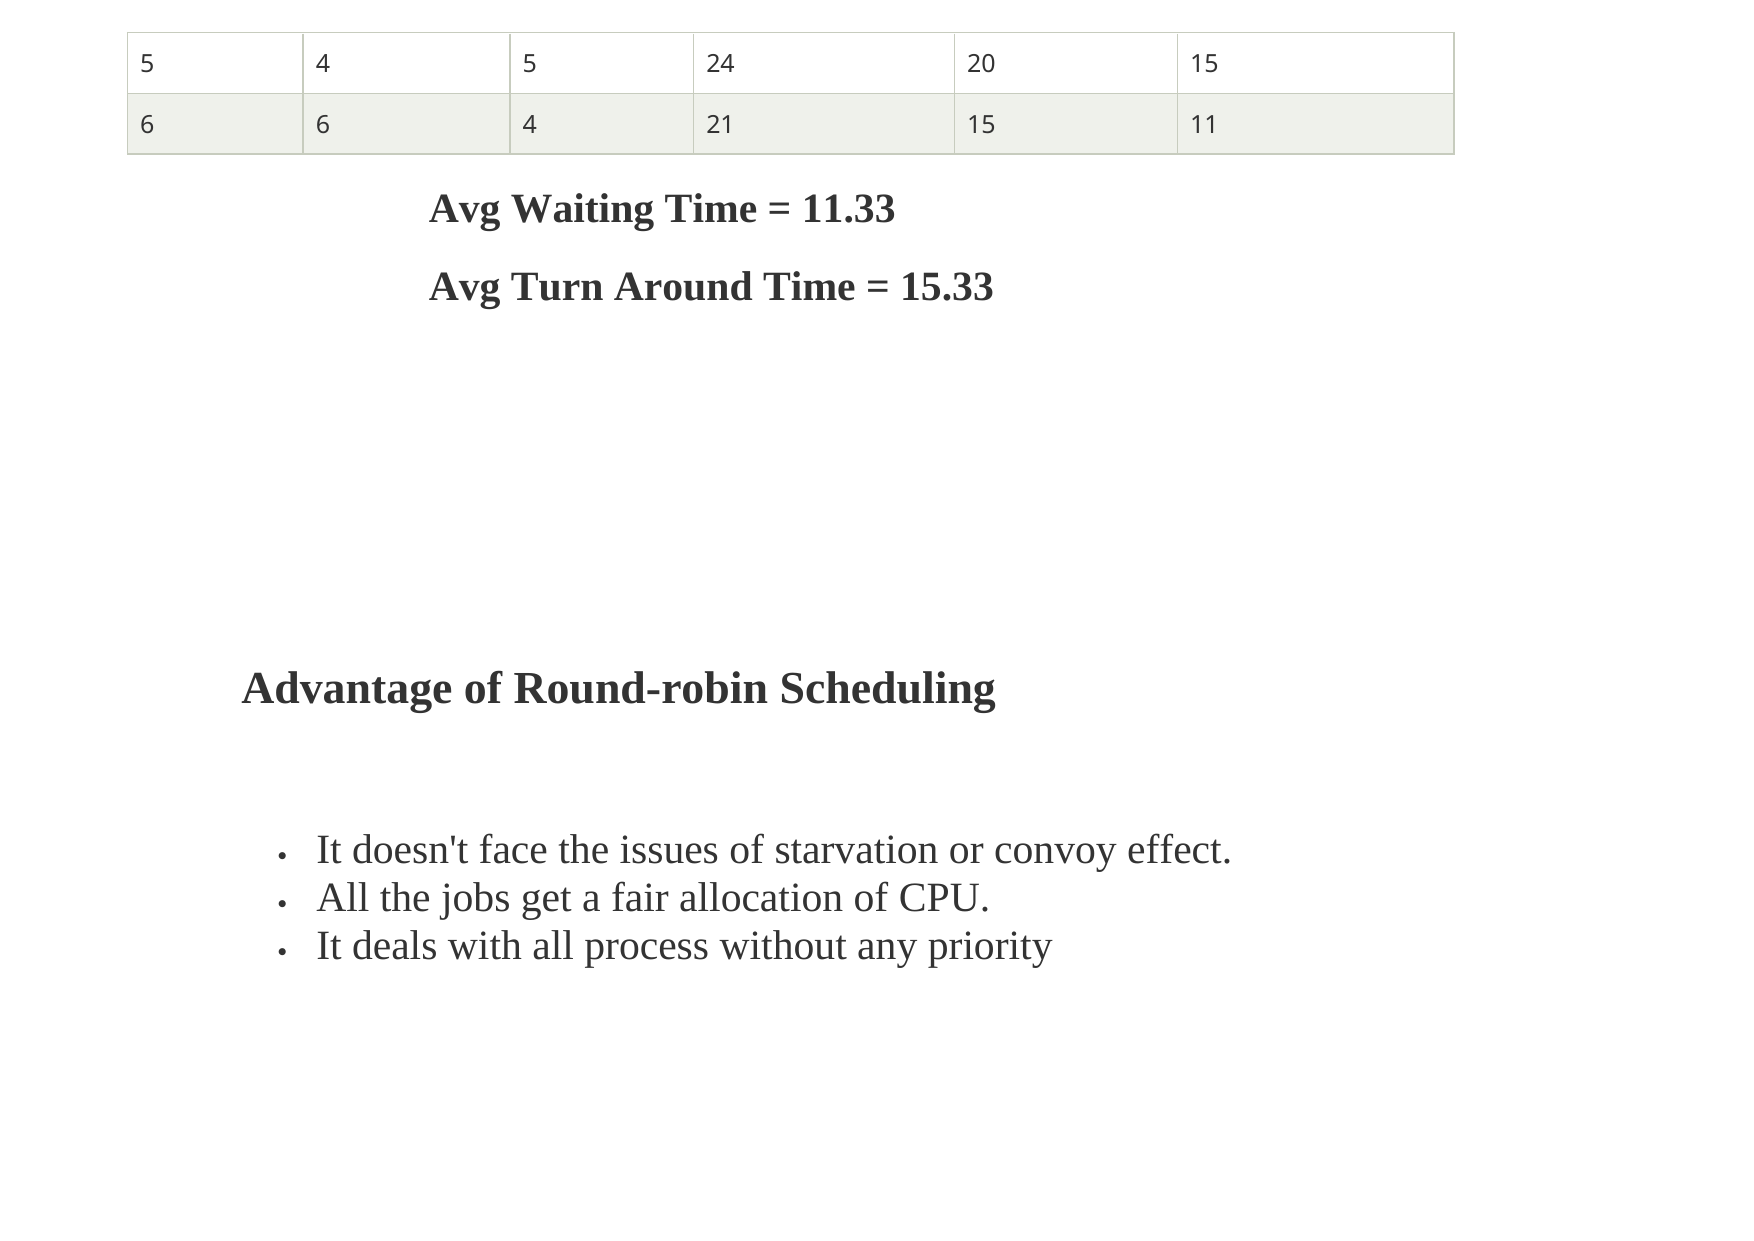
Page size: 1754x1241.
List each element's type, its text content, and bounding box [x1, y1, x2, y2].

text Avg Turn Around Time = 15.33 [241, 261, 1454, 309]
table_cell 24 [694, 33, 954, 92]
text Advantage of Round-robin Scheduling [241, 661, 1454, 713]
table_cell 4 [511, 94, 693, 153]
table_cell 21 [694, 94, 954, 153]
list It deals with all process without any priority [278, 920, 1454, 968]
table_cell 5 [511, 33, 693, 92]
list All the jobs get a fair allocation of CPU. [278, 872, 1454, 920]
table_cell 11 [1178, 94, 1453, 153]
table_cell 5 [128, 33, 303, 92]
text Avg Waiting Time = 11.33 [241, 184, 1454, 232]
table_cell 6 [128, 94, 302, 153]
list It doesn't face the issues of starvation or convoy effect. [278, 824, 1454, 872]
table_cell 15 [1178, 33, 1453, 92]
table_cell 6 [304, 94, 509, 153]
table_cell 4 [304, 33, 510, 92]
table_cell 15 [955, 94, 1177, 153]
table_cell 20 [955, 33, 1177, 92]
